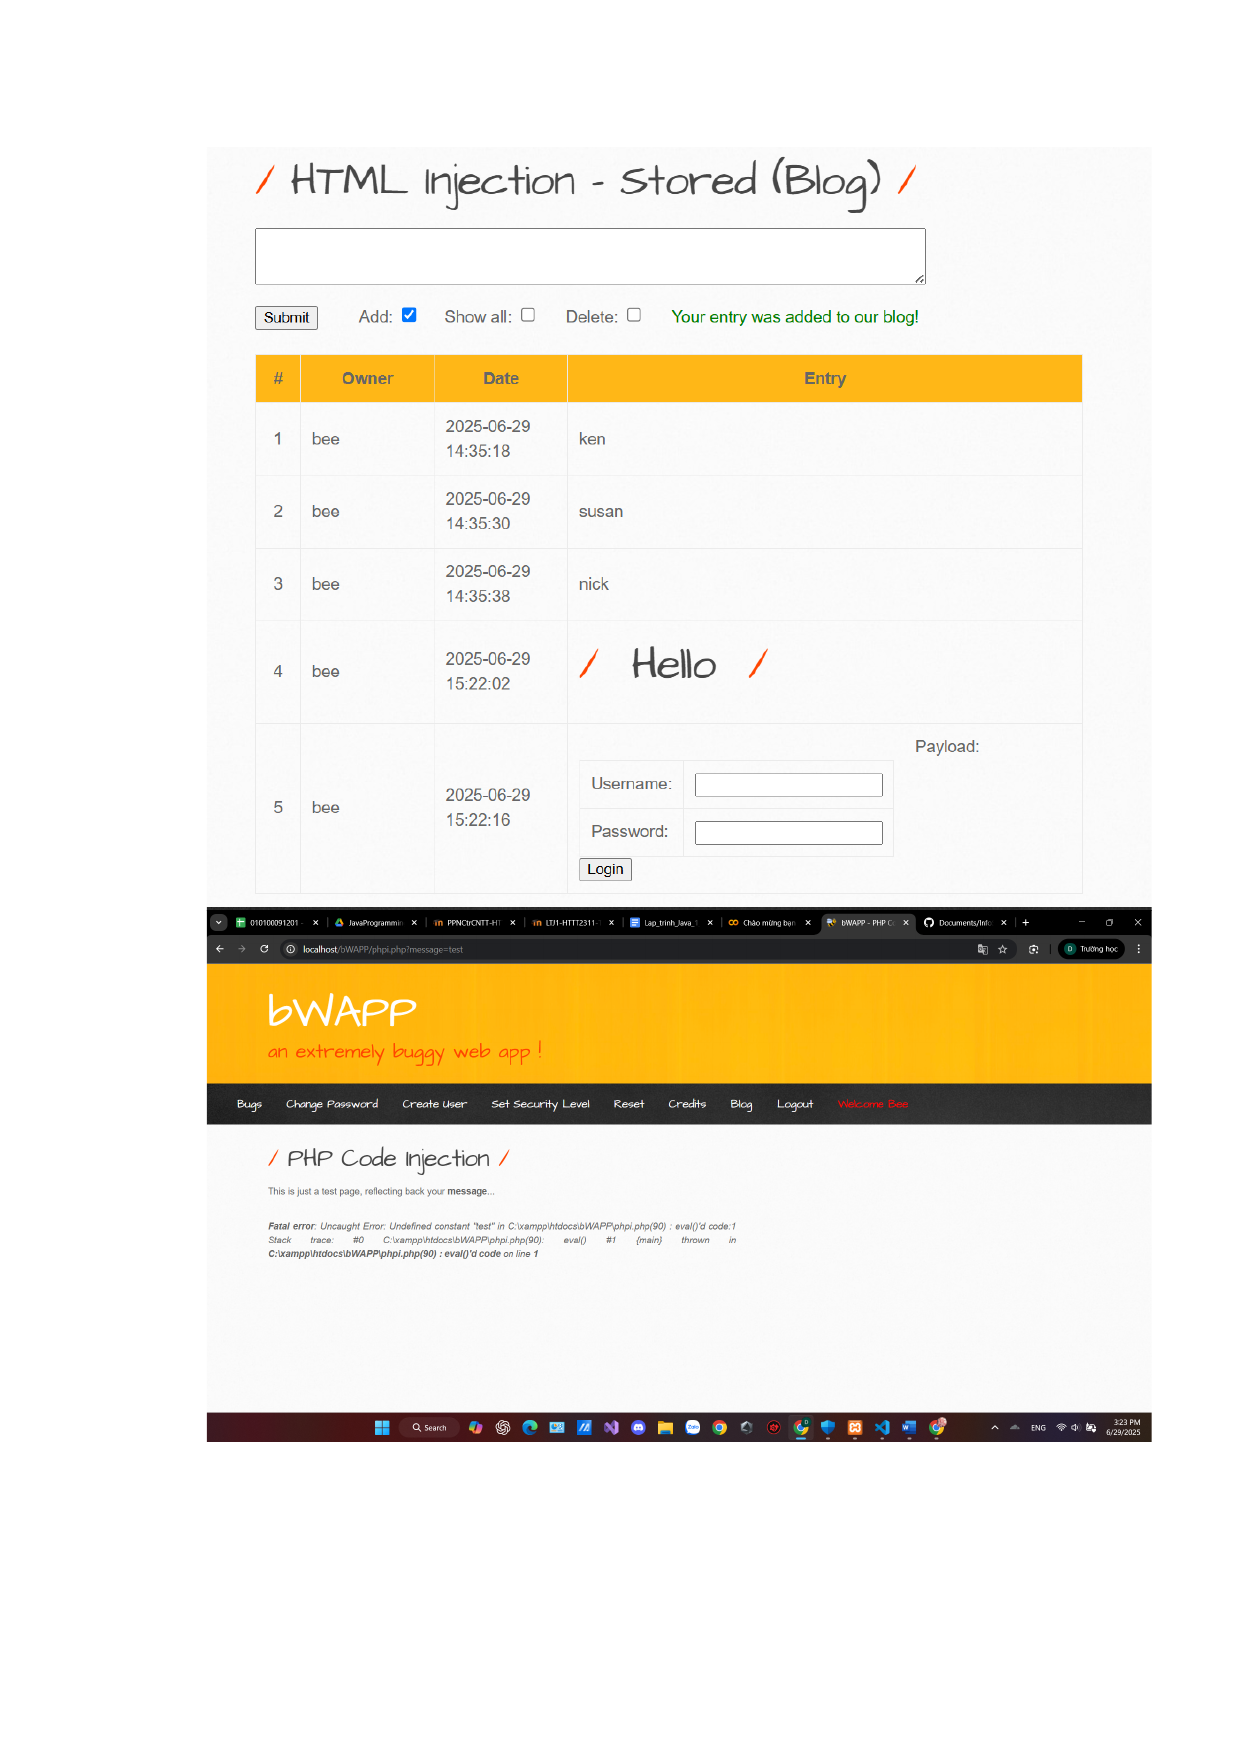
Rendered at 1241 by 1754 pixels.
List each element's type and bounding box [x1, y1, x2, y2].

picture [206, 147, 1152, 1442]
